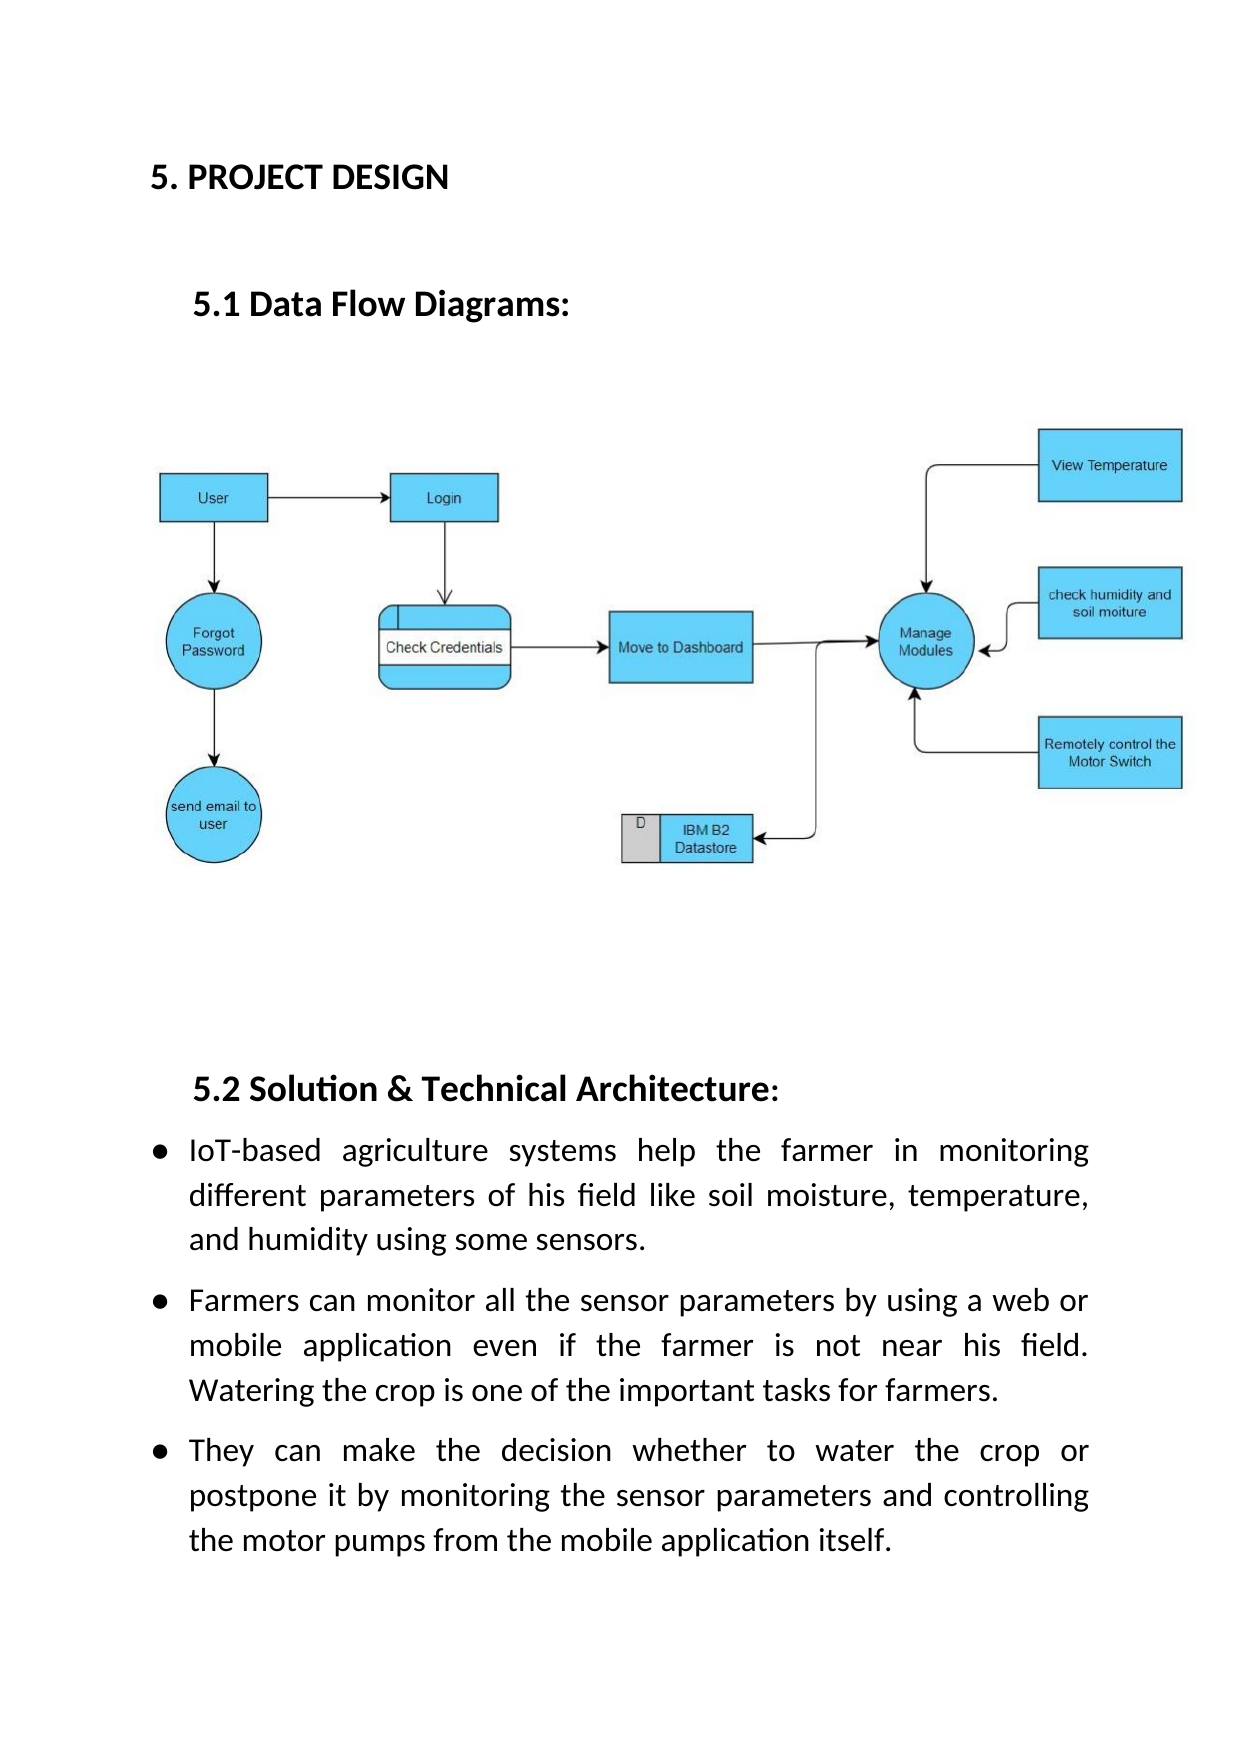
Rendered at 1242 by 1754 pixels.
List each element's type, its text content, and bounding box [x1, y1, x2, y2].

list IoT-based agriculture systems help the farmer in monitoring different parameters of his field like soil moisture, temperature, and humidity using some sensors. [150, 1129, 1090, 1259]
list Data Flow Diagrams: [192, 280, 1090, 326]
list PROJECT DESIGN [150, 153, 1090, 199]
list Farmers can monitor all the sensor parameters by using a web or mobile application even if the farmer is not near his field. Watering the crop is one of the important tasks for farmers. [150, 1279, 1090, 1409]
picture [153, 396, 1221, 897]
list Solution & Technical Architecture: [192, 1064, 1090, 1110]
list They can make the decision whether to water the crop or postpone it by monitoring the sensor parameters and controlling the motor pumps from the mobile application itself. [150, 1429, 1090, 1559]
